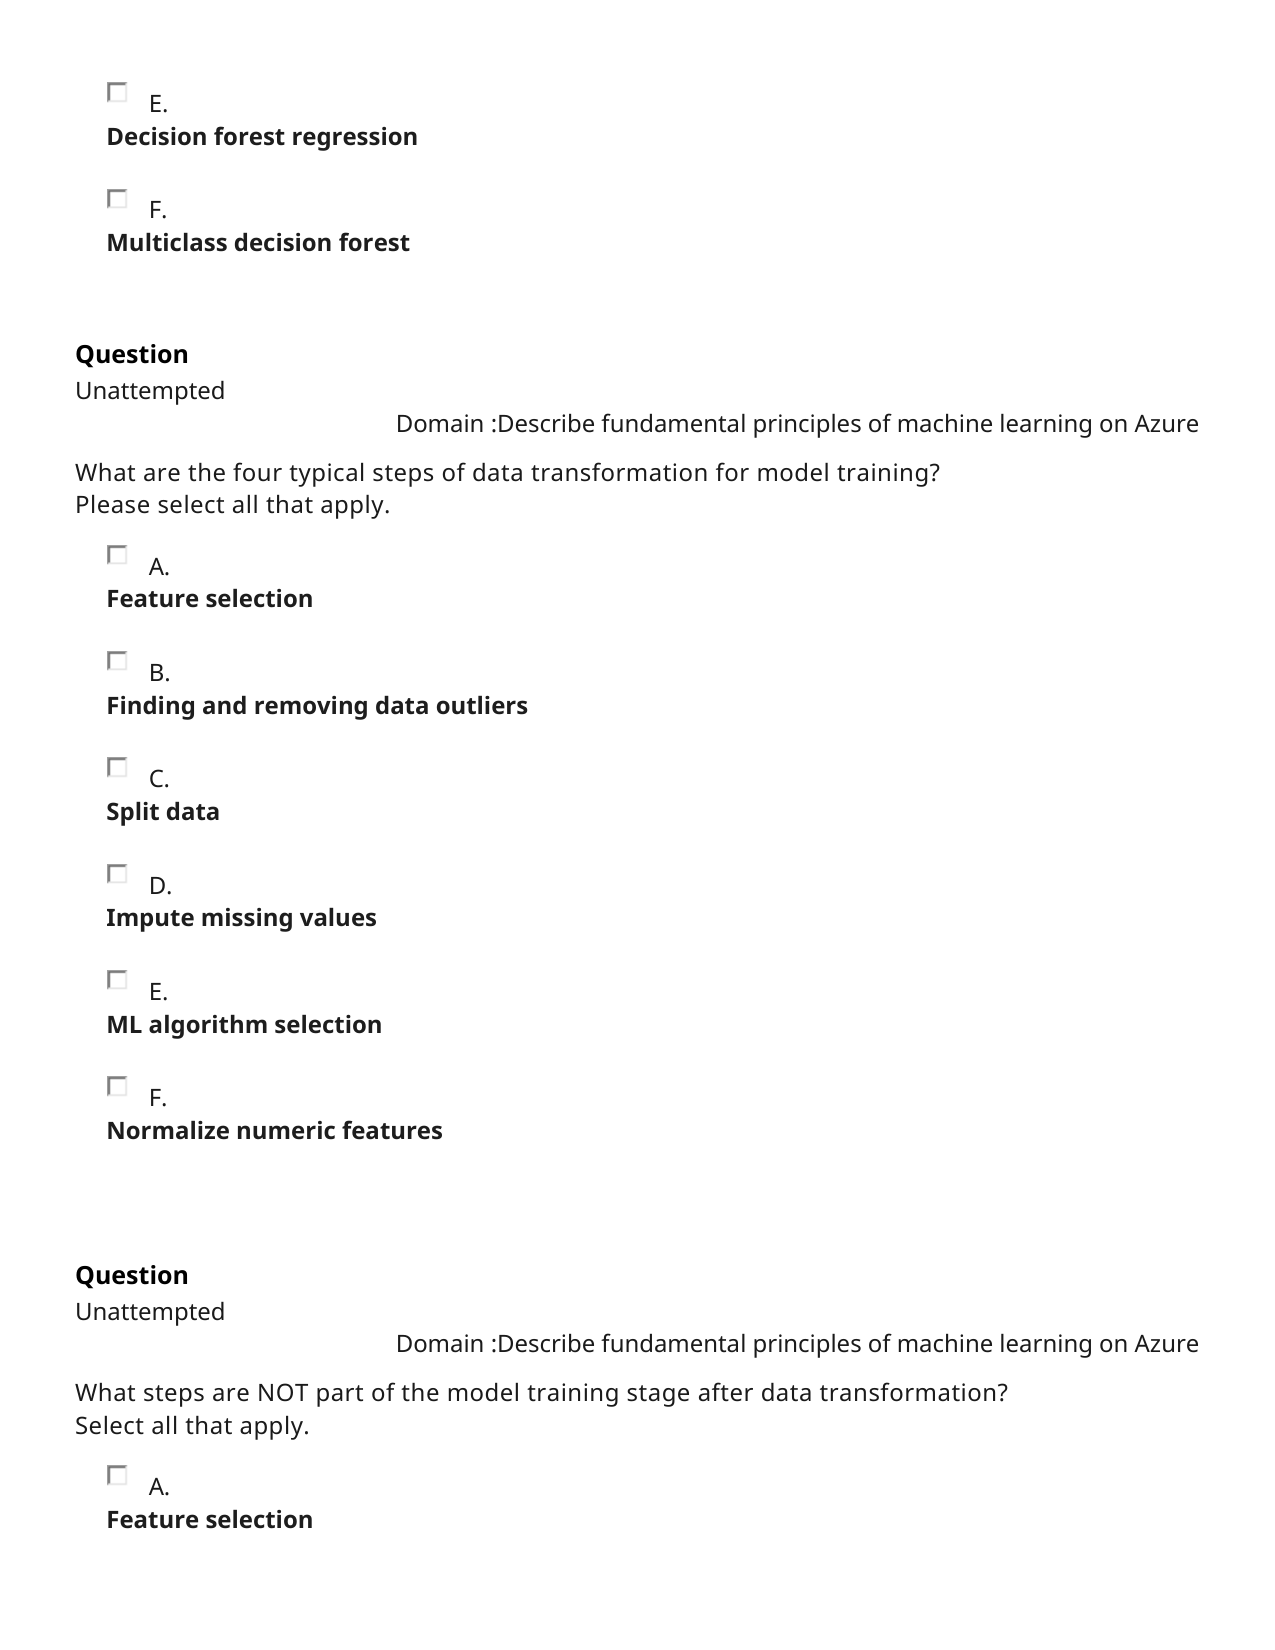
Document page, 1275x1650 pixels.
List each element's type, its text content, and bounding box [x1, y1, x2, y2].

text F. [106, 1069, 1200, 1114]
text B. [106, 644, 1200, 688]
text What are the four typical steps of data transformation for model training? [75, 456, 1200, 488]
text Split data [106, 795, 1200, 827]
text Impute missing values [106, 901, 1200, 934]
text D. [106, 857, 1200, 901]
text Feature selection [106, 582, 1200, 615]
text Unattempted [75, 1294, 1200, 1327]
text ML algorithm selection [106, 1007, 1200, 1040]
text A. [106, 1458, 1200, 1503]
text Domain :Describe fundamental principles of machine learning on Azure [75, 1327, 1200, 1359]
text What steps are NOT part of the model training stage after data transformation? [75, 1376, 1200, 1409]
text Decision forest regression [106, 119, 1200, 152]
text Feature selection [106, 1503, 1200, 1535]
text Domain :Describe fundamental principles of machine learning on Azure [75, 406, 1200, 439]
text Please select all that apply. [75, 488, 1200, 521]
text E. [106, 75, 1200, 119]
text A. [106, 537, 1200, 582]
text Select all that apply. [75, 1409, 1200, 1441]
text Unattempted [75, 374, 1200, 406]
subtitle Question 25 [75, 1257, 1200, 1292]
text Finding and removing data outliers [106, 688, 1200, 721]
subtitle Question 24 [75, 337, 1200, 371]
text Multiclass decision forest [106, 226, 1200, 258]
text F. [106, 181, 1200, 226]
text C. [106, 750, 1200, 795]
text E. [106, 963, 1200, 1007]
text Normalize numeric features [106, 1114, 1200, 1146]
